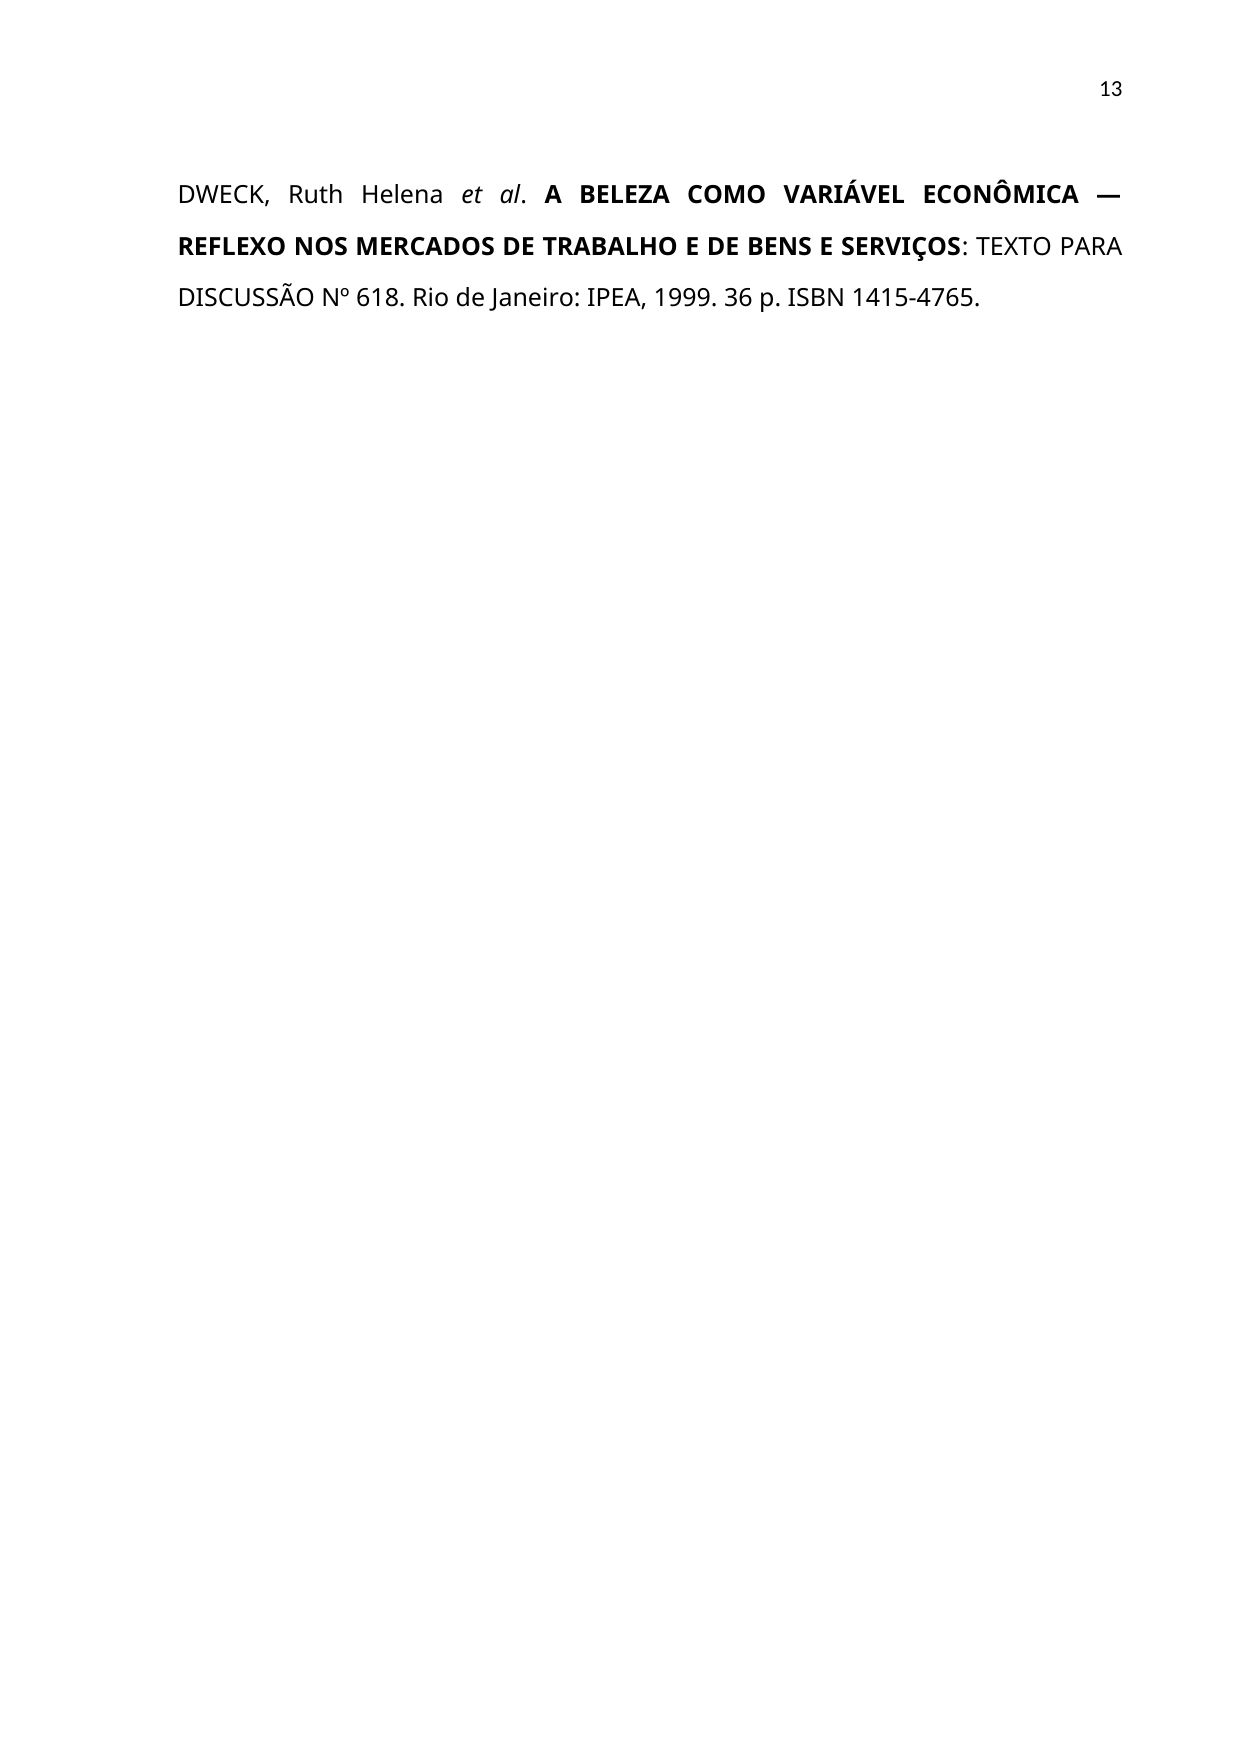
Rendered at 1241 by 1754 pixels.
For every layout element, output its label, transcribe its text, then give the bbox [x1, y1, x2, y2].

text DWECK, Ruth Helena et al. A BELEZA COMO VARIÁVEL ECONÔMICA — REFLEXO NOS MERCADOS DE TRABALHO E DE BENS E SERVIÇOS: TEXTO PARA DISCUSSÃO Nº 618. Rio de Janeiro: IPEA, 1999. 36 p. ISBN 1415-4765. [177, 177, 1122, 313]
